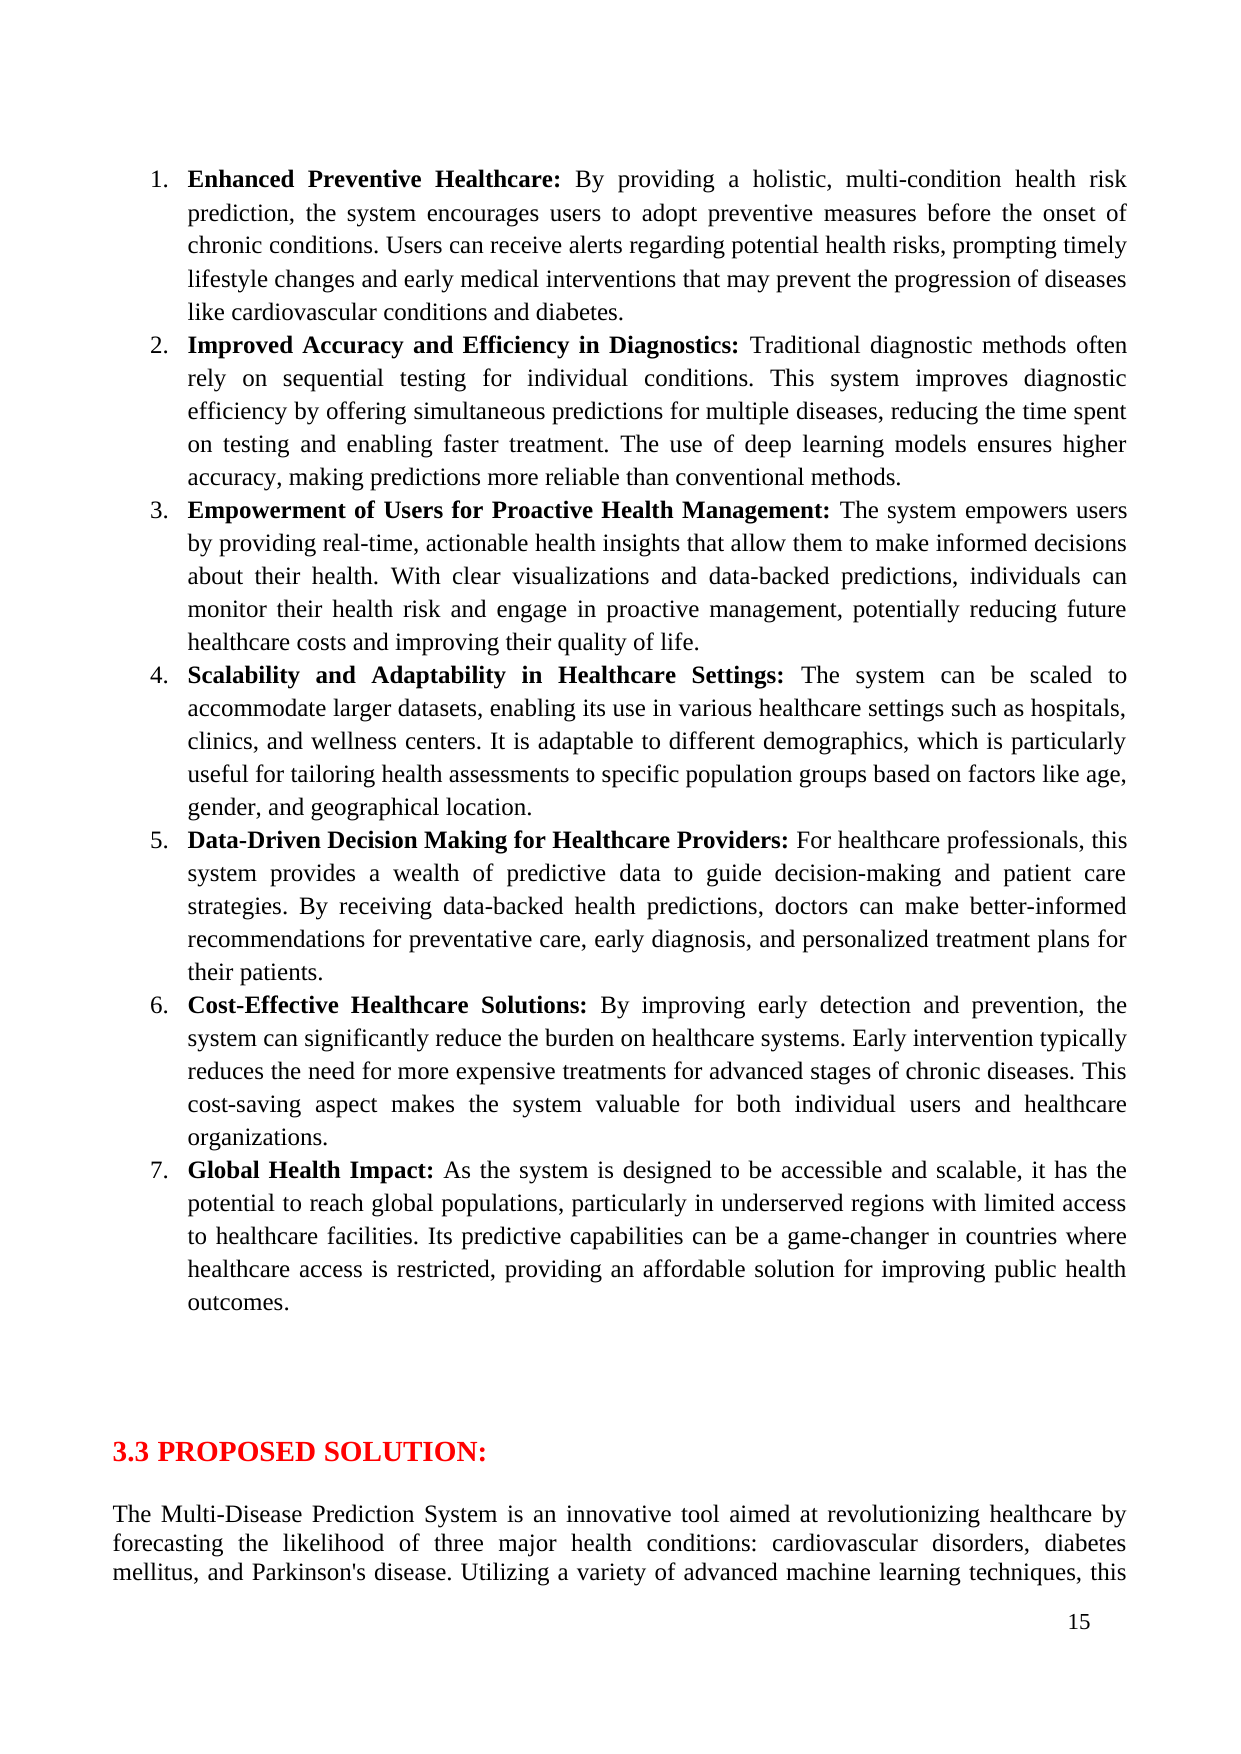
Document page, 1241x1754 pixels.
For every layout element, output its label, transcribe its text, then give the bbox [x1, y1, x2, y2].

list Scalability and Adaptability in Healthcare Settings: The system can be scaled to accommodate larger datasets, enabling its use in various healthcare settings such as hospitals, clinics, and wellness centers. It is adaptable to different demographics, which is particularly useful for tailoring health assessments to specific population groups based on factors like age, gender, and geographical location. [150, 660, 1128, 821]
subtitle PROPOSED SOLUTION: [112, 1434, 1128, 1468]
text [112, 1499, 1128, 1585]
list Empowerment of Users for Proactive Health Management: The system empowers users by providing real-time, actionable health insights that allow them to make informed decisions about their health. With clear visualizations and data-backed predictions, individuals can monitor their health risk and engage in proactive management, potentially reducing future healthcare costs and improving their quality of life. [150, 495, 1128, 656]
list Enhanced Preventive Healthcare: By providing a holistic, multi-condition health risk prediction, the system encourages users to adopt preventive measures before the onset of chronic conditions. Users can receive alerts regarding potential health risks, prompting timely lifestyle changes and early medical interventions that may prevent the progression of diseases like cardiovascular conditions and diabetes. [150, 164, 1128, 325]
list Cost-Effective Healthcare Solutions: By improving early detection and prevention, the system can significantly reduce the burden on healthcare systems. Early intervention typically reduces the need for more expensive treatments for advanced stages of chronic diseases. This cost-saving aspect makes the system valuable for both individual users and healthcare organizations. [150, 990, 1128, 1151]
list Global Health Impact: As the system is designed to be accessible and scalable, it has the potential to reach global populations, particularly in underserved regions with limited access to healthcare facilities. Its predictive capabilities can be a game-changer in countries where healthcare access is restricted, providing an affordable solution for improving public health outcomes. [150, 1155, 1128, 1316]
list Data-Driven Decision Making for Healthcare Providers: For healthcare professionals, this system provides a wealth of predictive data to guide decision-making and patient care strategies. By receiving data-backed health predictions, doctors can make better-informed recommendations for preventative care, early diagnosis, and personalized treatment plans for their patients. [150, 825, 1128, 986]
list Improved Accuracy and Efficiency in Diagnostics: Traditional diagnostic methods often rely on sequential testing for individual conditions. This system improves diagnostic efficiency by offering simultaneous predictions for multiple diseases, reducing the time spent on testing and enabling faster treatment. The use of deep learning models ensures higher accuracy, making predictions more reliable than conventional methods. [150, 330, 1128, 491]
